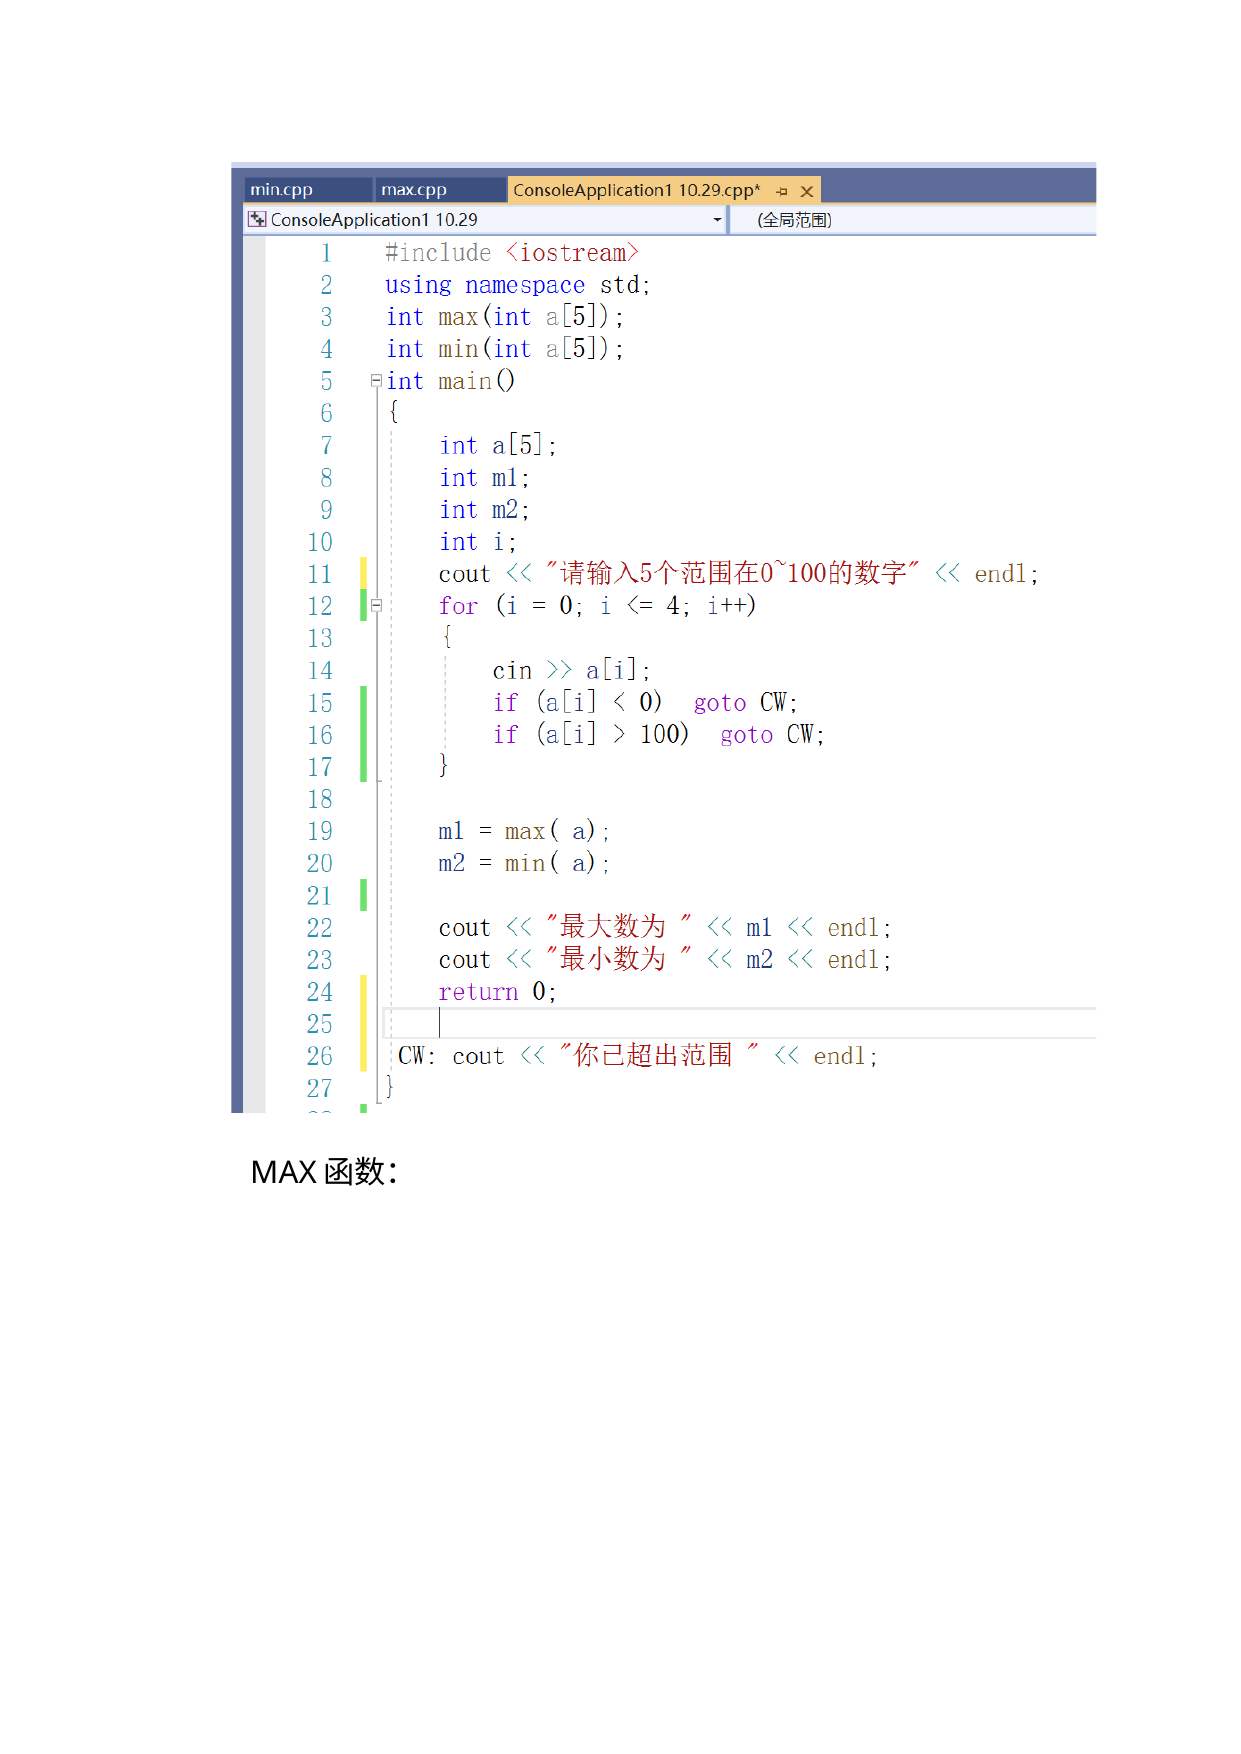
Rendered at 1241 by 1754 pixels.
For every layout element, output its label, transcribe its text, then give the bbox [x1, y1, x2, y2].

picture [231, 162, 1097, 1113]
text MAX函数： [187, 1137, 1053, 1202]
